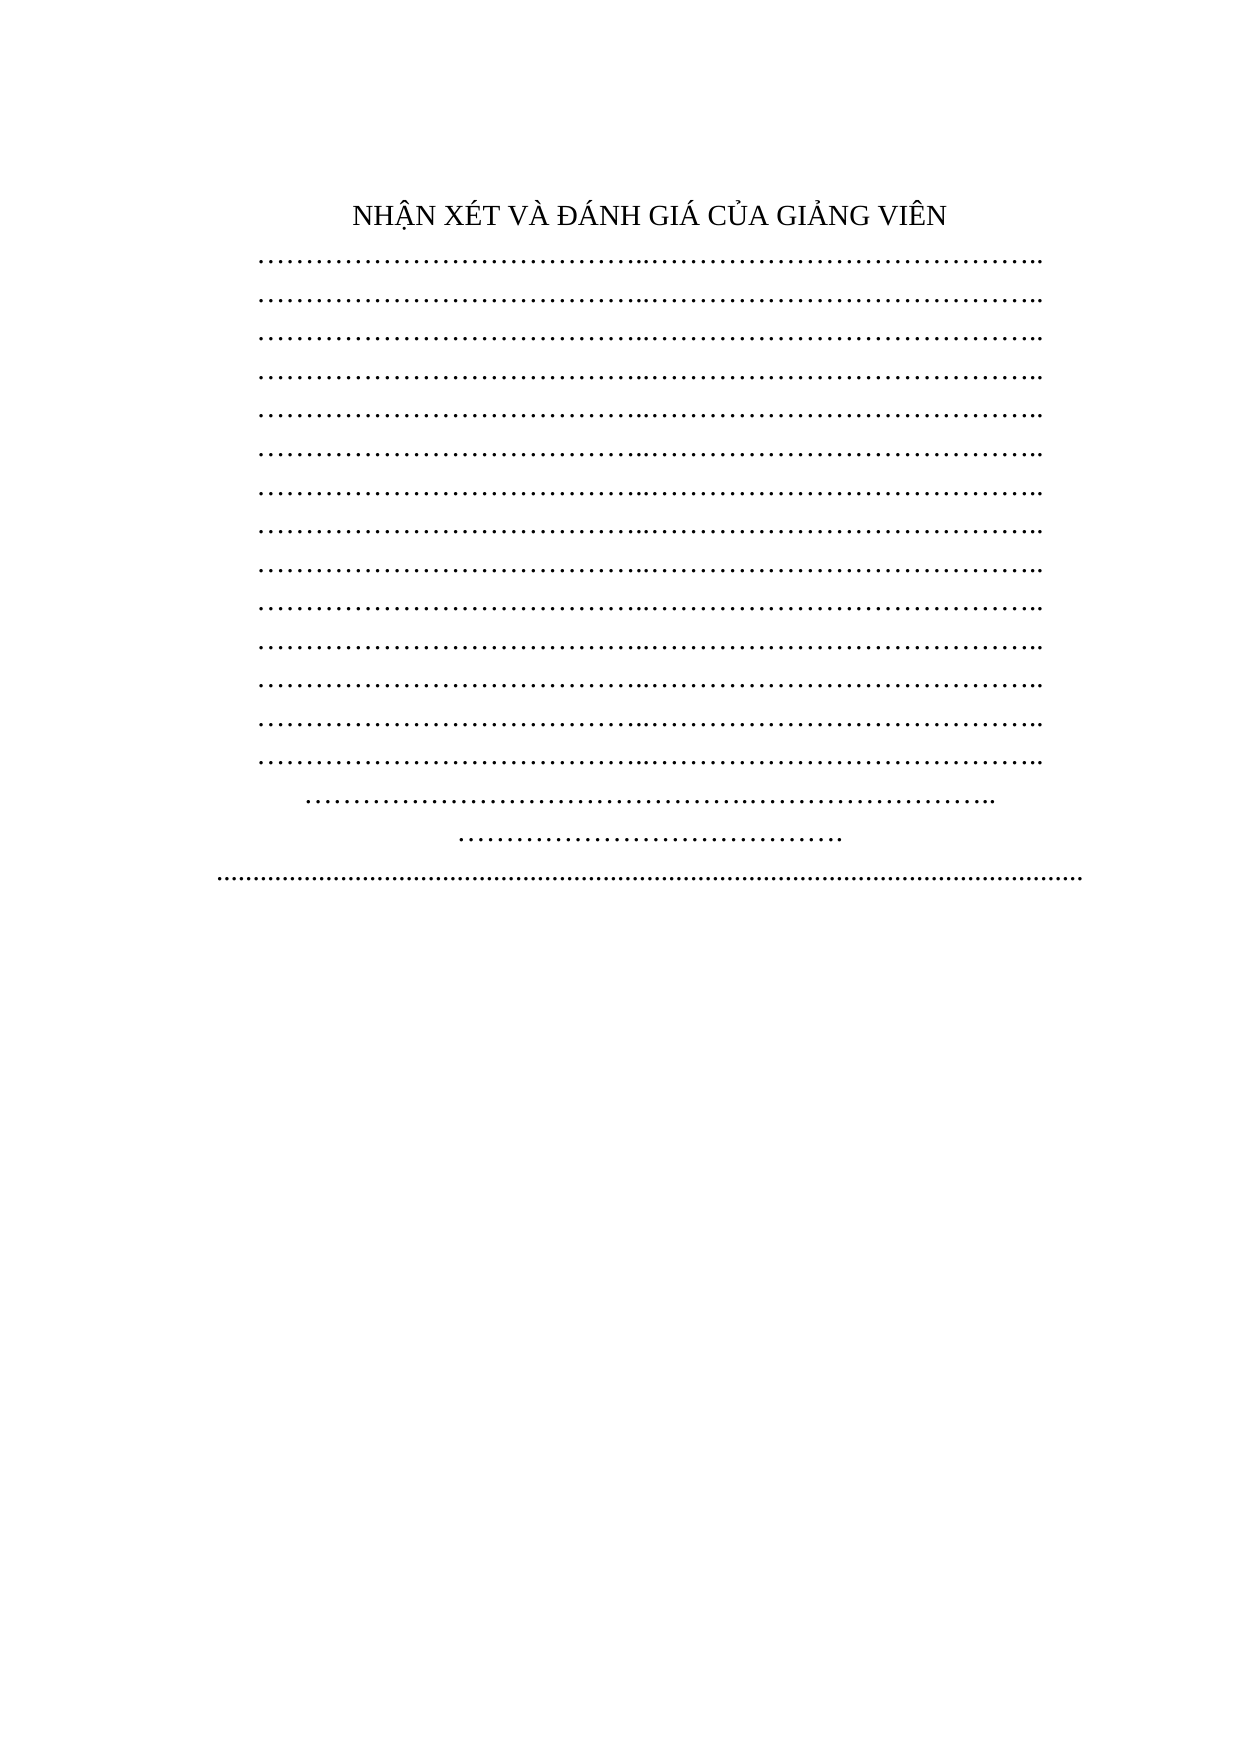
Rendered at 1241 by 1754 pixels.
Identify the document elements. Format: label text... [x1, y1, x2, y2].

text …………………………………..…………………………………..…………………………………..…………………………………..…………………………………..…………………………………..…………………………………..…………………………………..…………………………………..…………………………………..…………………………………..…………………………………..…………………………………..…………………………………..…………………………………..…………………………………..…………………………………..…………………………………..…………………………………..…………………………………..…………………………………..…………………………………..…………………………………..…………………………………..…………………………………..…………………………………..…………………………………..…………………………………..……………………………………….……………………..…………………………………........................................................................................................................ [177, 236, 1122, 887]
text NHẬN XÉT VÀ ĐÁNH GIÁ CỦA GIẢNG VIÊN [177, 198, 1122, 231]
